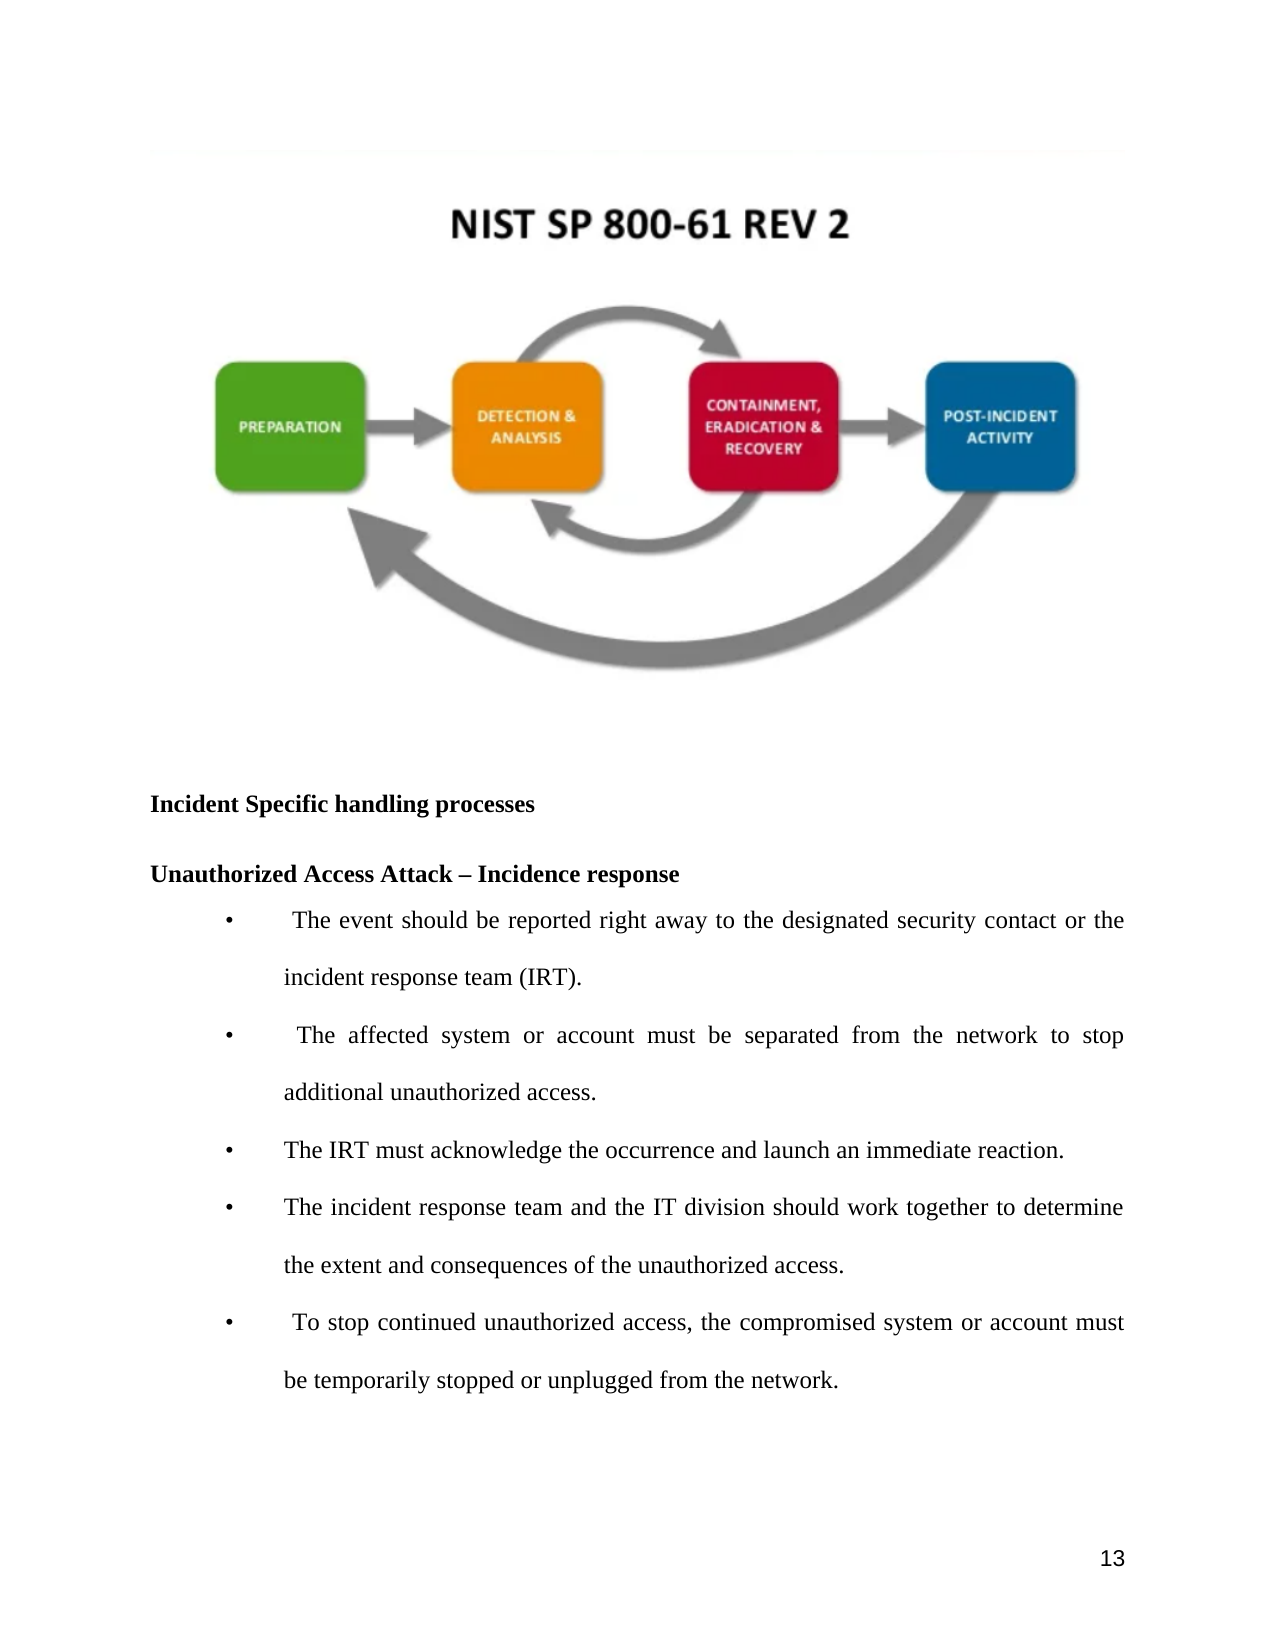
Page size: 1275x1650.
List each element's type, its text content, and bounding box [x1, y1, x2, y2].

list The affected system or account must be separated from the network to stop additional unauthorized access. [225, 1020, 1125, 1106]
list The IRT must acknowledge the occurrence and launch an immediate reaction. [225, 1135, 1125, 1164]
list The incident response team and the IT division should work together to determine the extent and consequences of the unauthorized access. [225, 1192, 1125, 1279]
subtitle Unauthorized Access Attack – Incidence response [150, 859, 1125, 888]
subtitle Incident Specific handling processes [150, 789, 1125, 818]
list To stop continued unauthorized access, the compromised system or account must be temporarily stopped or unplugged from the network. [225, 1307, 1125, 1394]
picture [150, 150, 1125, 711]
list The event should be reported right away to the designated security contact or the incident response team (IRT). [225, 905, 1125, 991]
